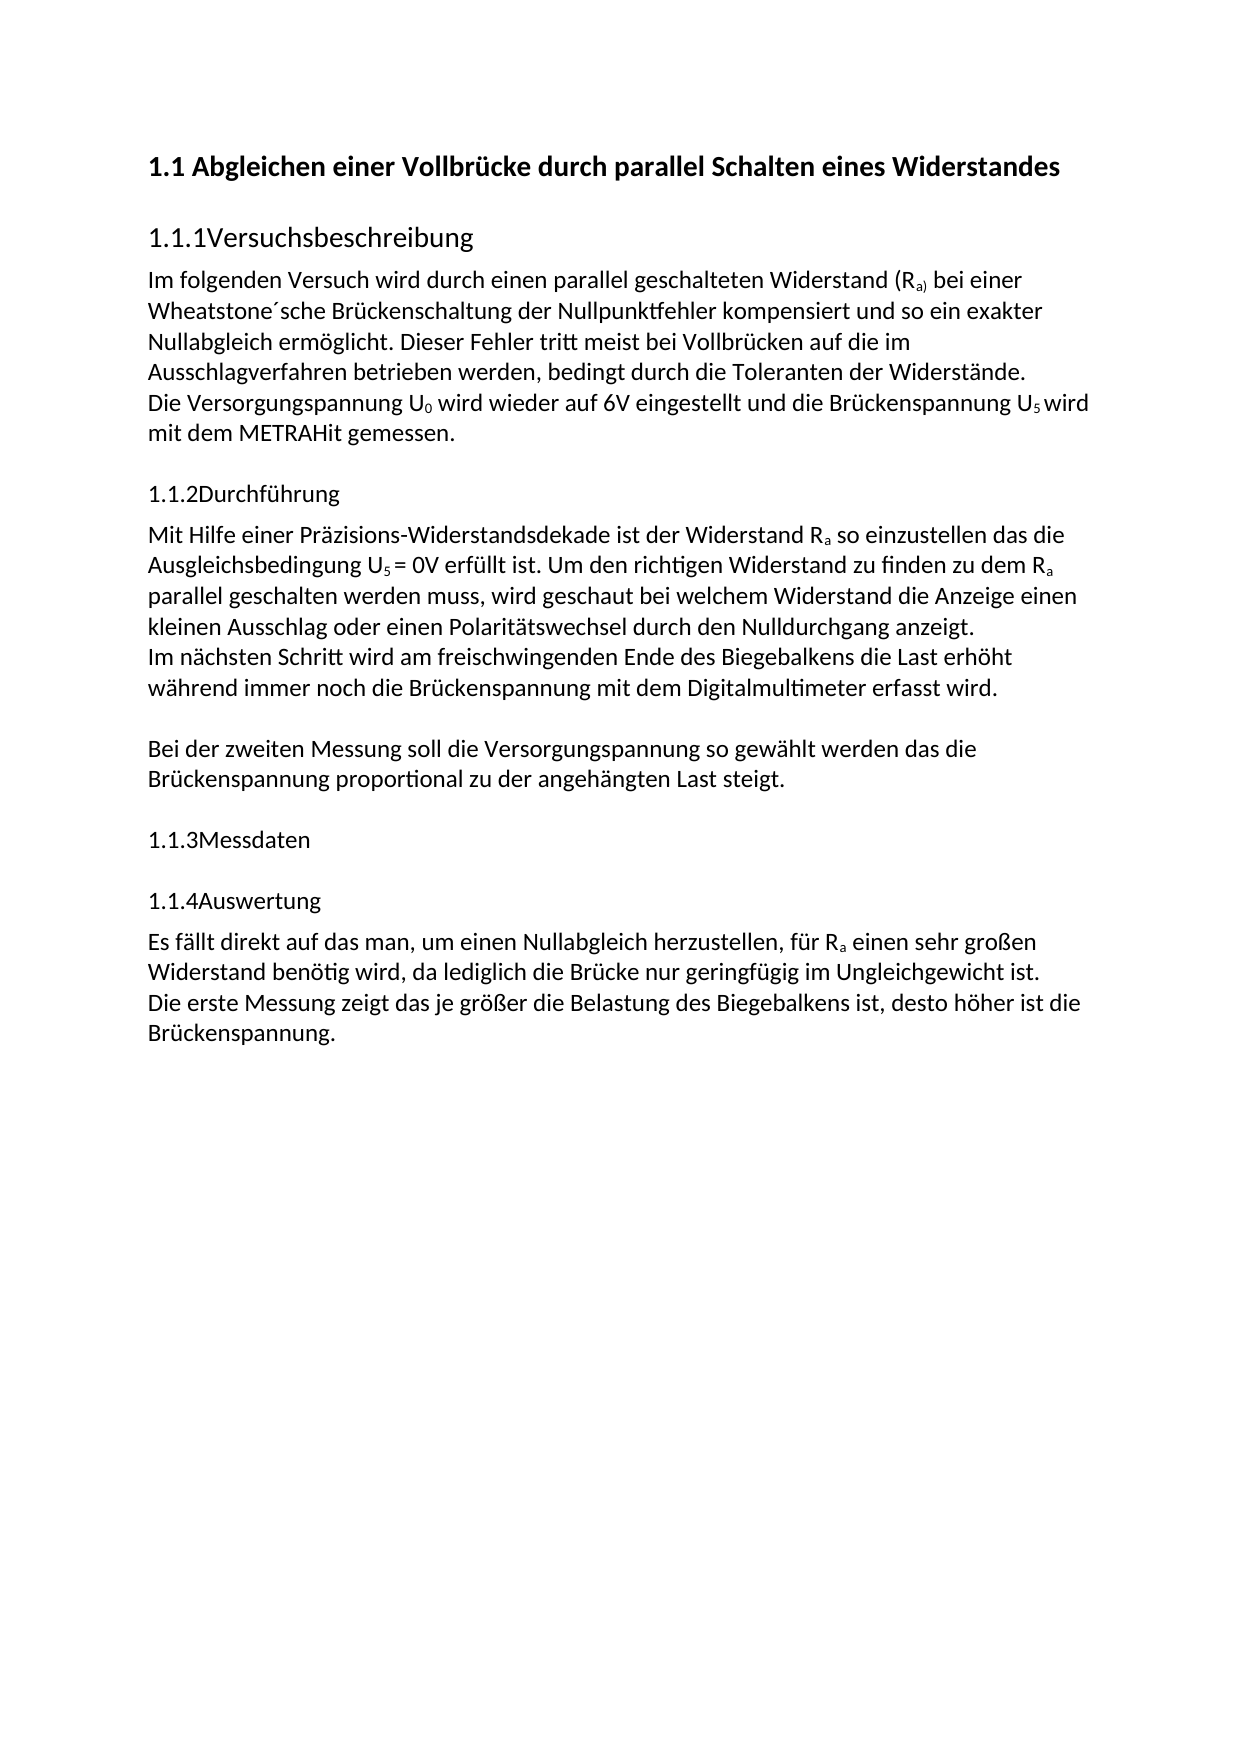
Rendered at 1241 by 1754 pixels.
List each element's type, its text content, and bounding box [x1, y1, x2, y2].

text Die Versorgungspannung U0 wird wieder auf 6V eingestellt und die Brückenspannung U5 wird mit dem METRAHit gemessen. [148, 387, 1093, 448]
text 1.1.2Durchführung [148, 478, 1093, 509]
text Bei der zweiten Messung soll die Versorgungspannung so gewählt werden das die Brückenspannung proportional zu der angehängten Last steigt. [148, 733, 1093, 794]
text Es fällt direkt auf das man, um einen Nullabgleich herzustellen, für Ra einen sehr großen Widerstand benötig wird, da lediglich die Brücke nur geringfügig im Ungleichgewicht ist. [148, 926, 1093, 987]
text Die erste Messung zeigt das je größer die Belastung des Biegebalkens ist, desto höher ist die Brückenspannung. [148, 987, 1093, 1048]
text 1.1.1Versuchsbeschreibung [148, 219, 1093, 254]
text Im folgenden Versuch wird durch einen parallel geschalteten Widerstand (Ra) bei einer Wheatstone´sche Brückenschaltung der Nullpunktfehler kompensiert und so ein exakter Nullabgleich ermöglicht. Dieser Fehler tritt meist bei Vollbrücken auf die im Ausschlagverfahren betrieben werden, bedingt durch die Toleranten der Widerstände. [148, 265, 1093, 387]
text Im nächsten Schritt wird am freischwingenden Ende des Biegebalkens die Last erhöht während immer noch die Brückenspannung mit dem Digitalmultimeter erfasst wird. [148, 641, 1093, 702]
text Mit Hilfe einer Präzisions-Widerstandsdekade ist der Widerstand Ra so einzustellen das die Ausgleichsbedingung U5 = 0V erfüllt ist. Um den richtigen Widerstand zu finden zu dem Ra parallel geschalten werden muss, wird geschaut bei welchem Widerstand die Anzeige einen kleinen Ausschlag oder einen Polaritätswechsel durch den Nulldurchgang anzeigt. [148, 519, 1093, 641]
text 1.1 Abgleichen einer Vollbrücke durch parallel Schalten eines Widerstandes [148, 148, 1093, 183]
text 1.1.4Auswertung [148, 885, 1093, 916]
text 1.1.3Messdaten [148, 824, 1093, 855]
